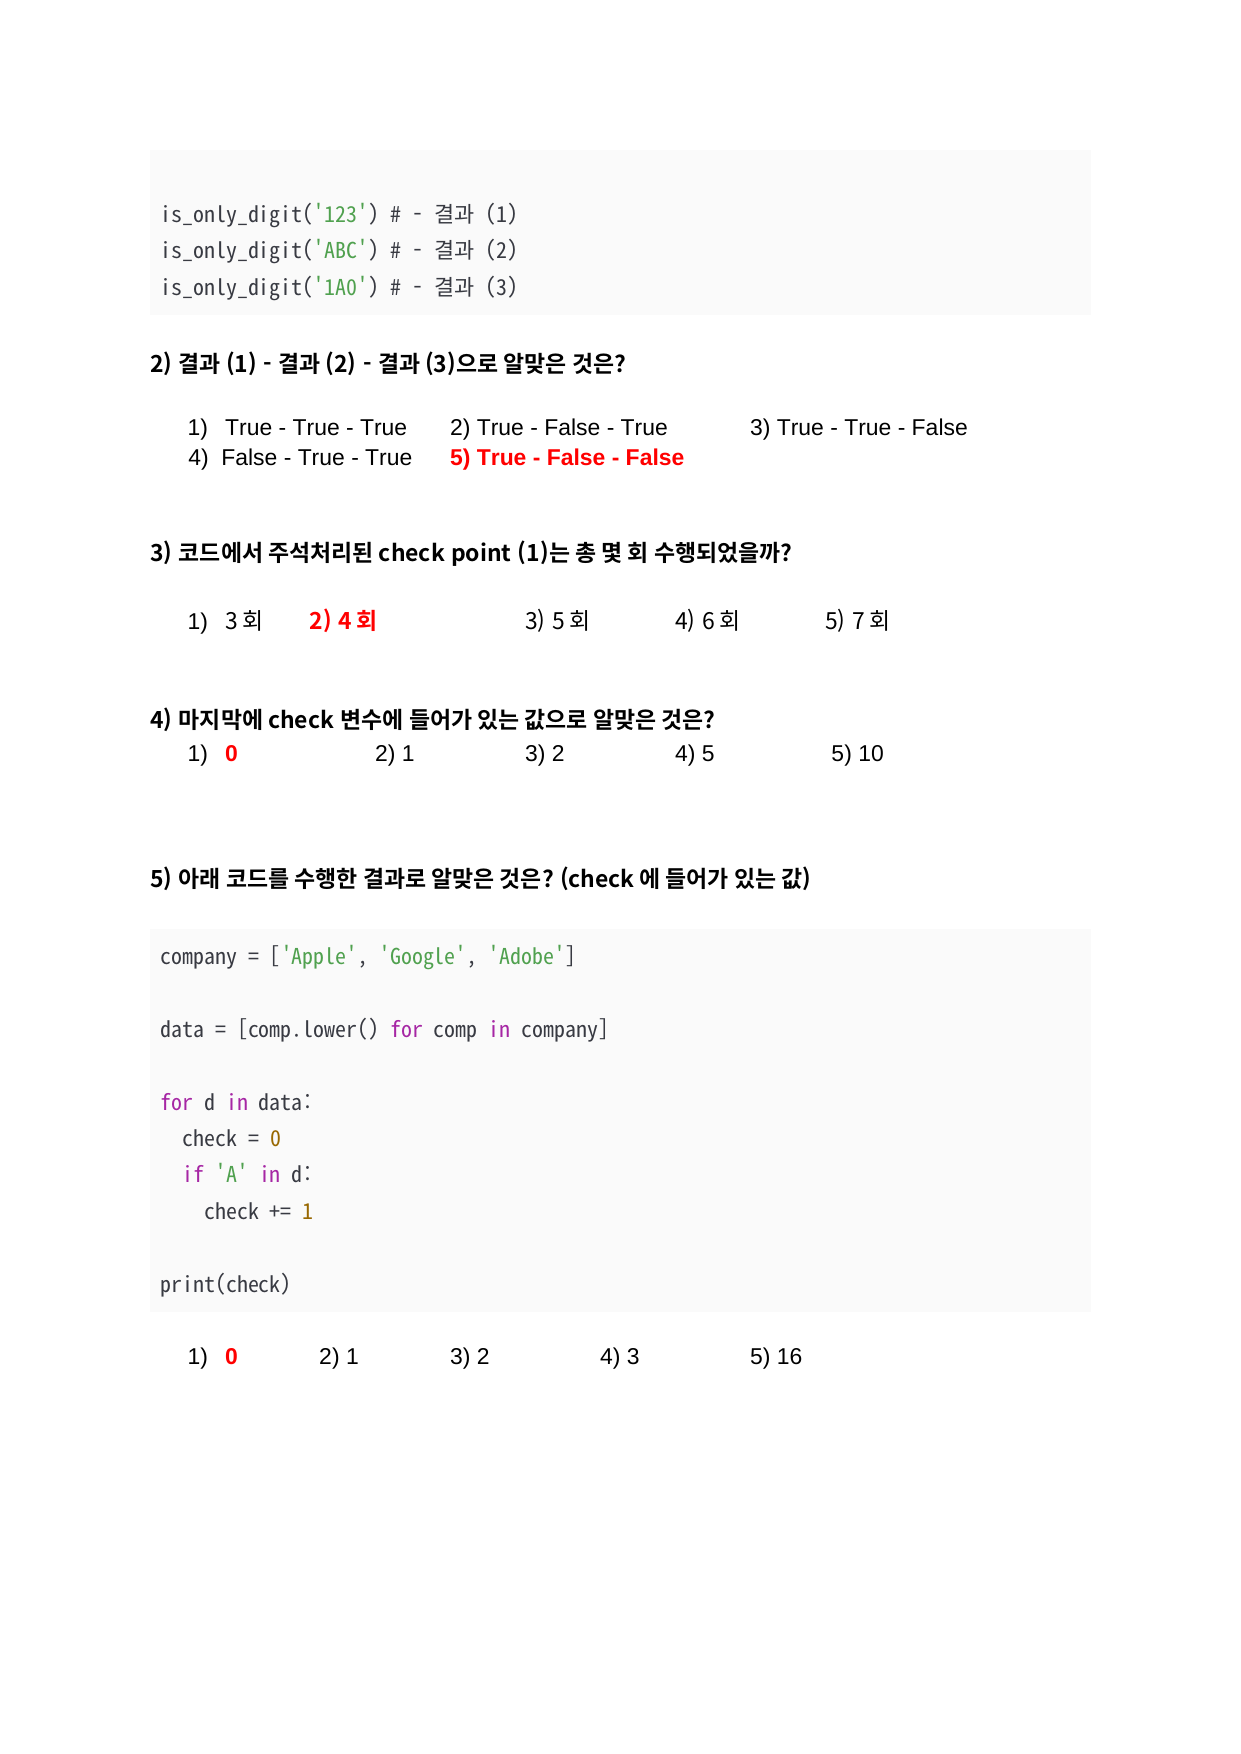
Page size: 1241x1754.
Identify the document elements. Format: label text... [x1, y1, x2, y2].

list 0 2) 1 3) 2 4) 5 5) 10 [187, 740, 1090, 766]
list 3회 2) 4회 3) 5회 4) 6회 5) 7회 [187, 603, 1090, 636]
list True - True - True 2) True - False - True 3) True - True - False [187, 414, 1090, 440]
subtitle 3) 코드에서 주석처리된 check point (1)는 총 몇 회 수행되었을까? [150, 535, 1090, 568]
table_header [150, 150, 1091, 315]
subtitle 4) 마지막에 check 변수에 들어가 있는 값으로 알맞은 것은? [150, 702, 1090, 735]
text 4) False - True - True 5) True - False - False [150, 444, 1090, 471]
table_header company = ['Apple', 'Google', 'Adobe'] data = [comp.lower() for comp in company] for d in data: check = 0 if 'A' in d: check += 1 print(check) [150, 929, 1091, 1312]
subtitle 2) 결과 (1) - 결과 (2) - 결과 (3)으로 알맞은 것은? [150, 346, 1090, 379]
list 0 2) 1 3) 2 4) 3 5) 16 [187, 1343, 1090, 1369]
subtitle 5) 아래 코드를 수행한 결과로 알맞은 것은? (check에 들어가 있는 값) [150, 861, 1090, 894]
